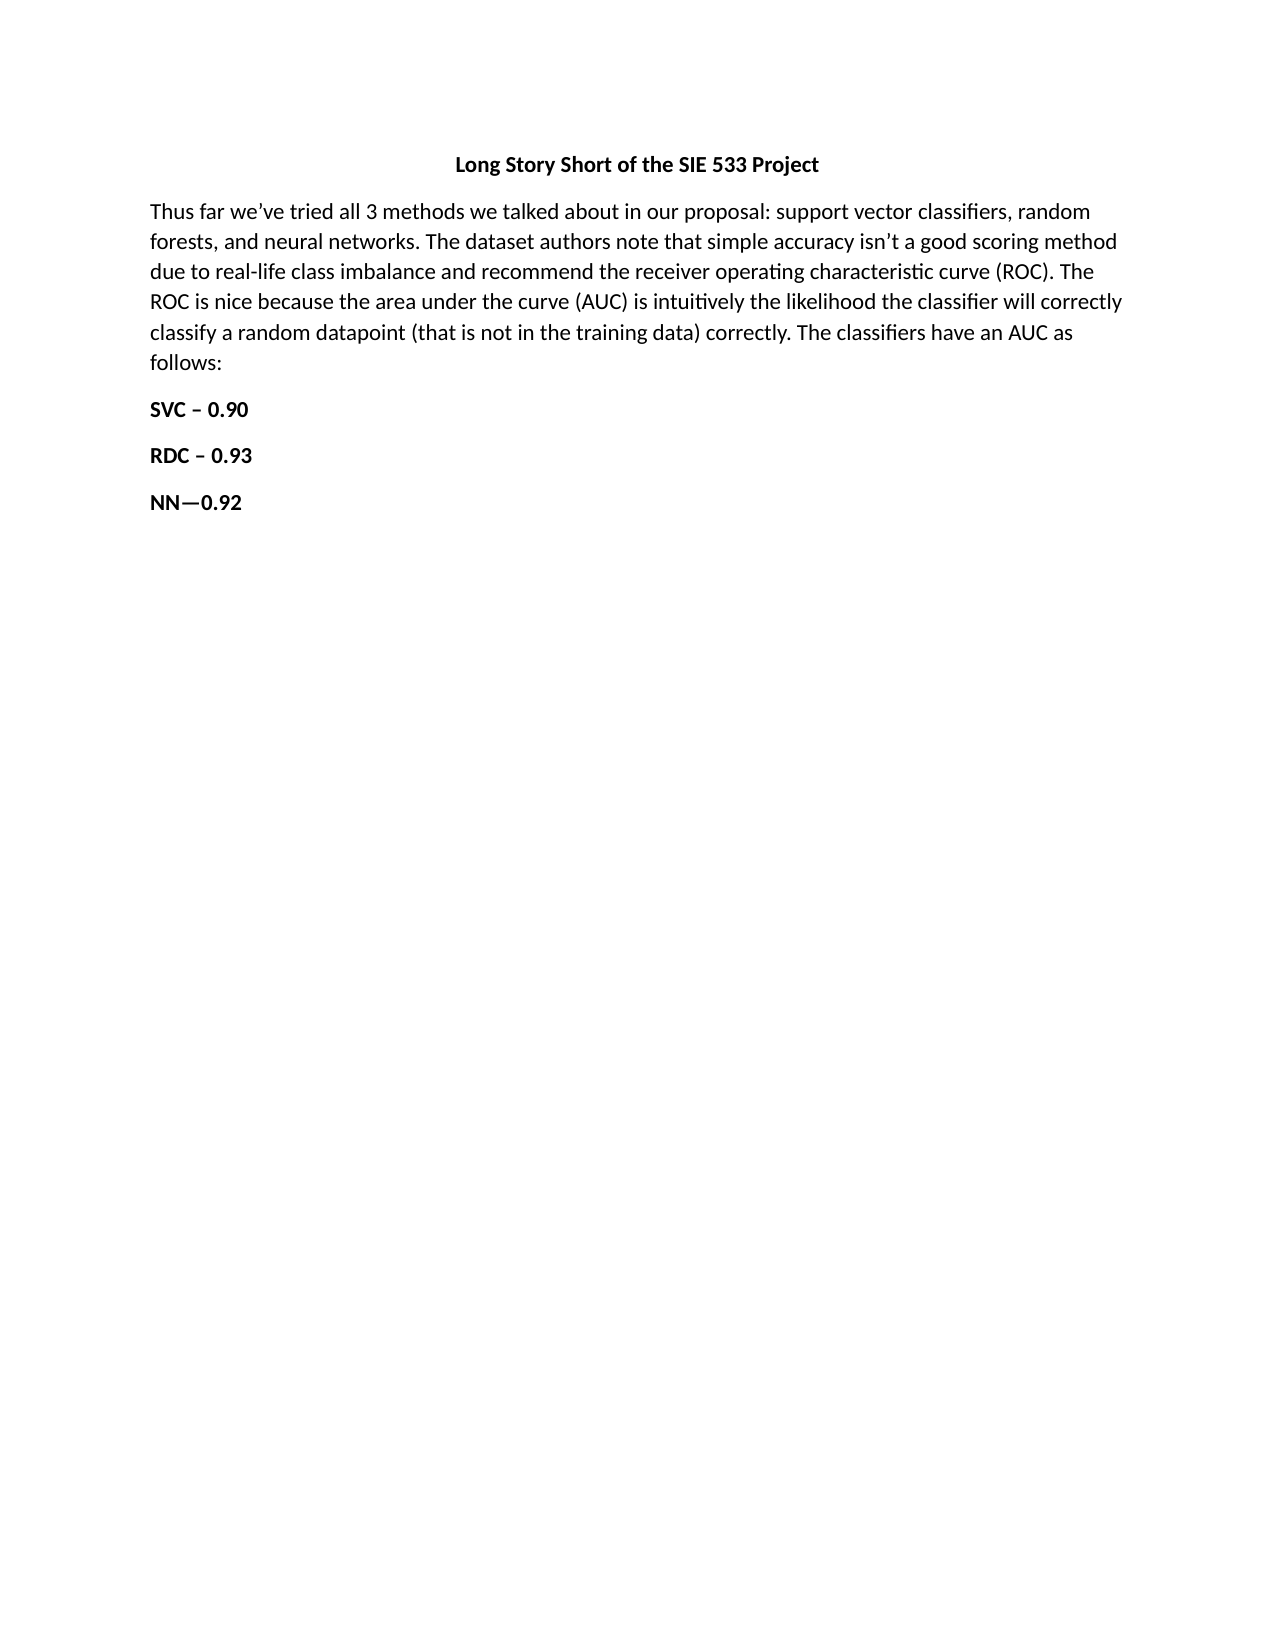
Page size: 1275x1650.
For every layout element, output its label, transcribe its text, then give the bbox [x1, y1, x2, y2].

text NN—0.92 [150, 488, 1125, 517]
text Long Story Short of the SIE 533 Project [150, 150, 1125, 178]
text RDC – 0.93 [150, 442, 1125, 470]
text SVC – 0.90 [150, 395, 1125, 423]
text Thus far we’ve tried all 3 methods we talked about in our proposal: support vector classifiers, random forests, and neural networks. The dataset authors note that simple accuracy isn’t a good scoring method due to real-life class imbalance and recommend the receiver operating characteristic curve (ROC). The ROC is nice because the area under the curve (AUC) is intuitively the likelihood the classifier will correctly classify a random datapoint (that is not in the training data) correctly. The classifiers have an AUC as follows: [150, 197, 1125, 376]
